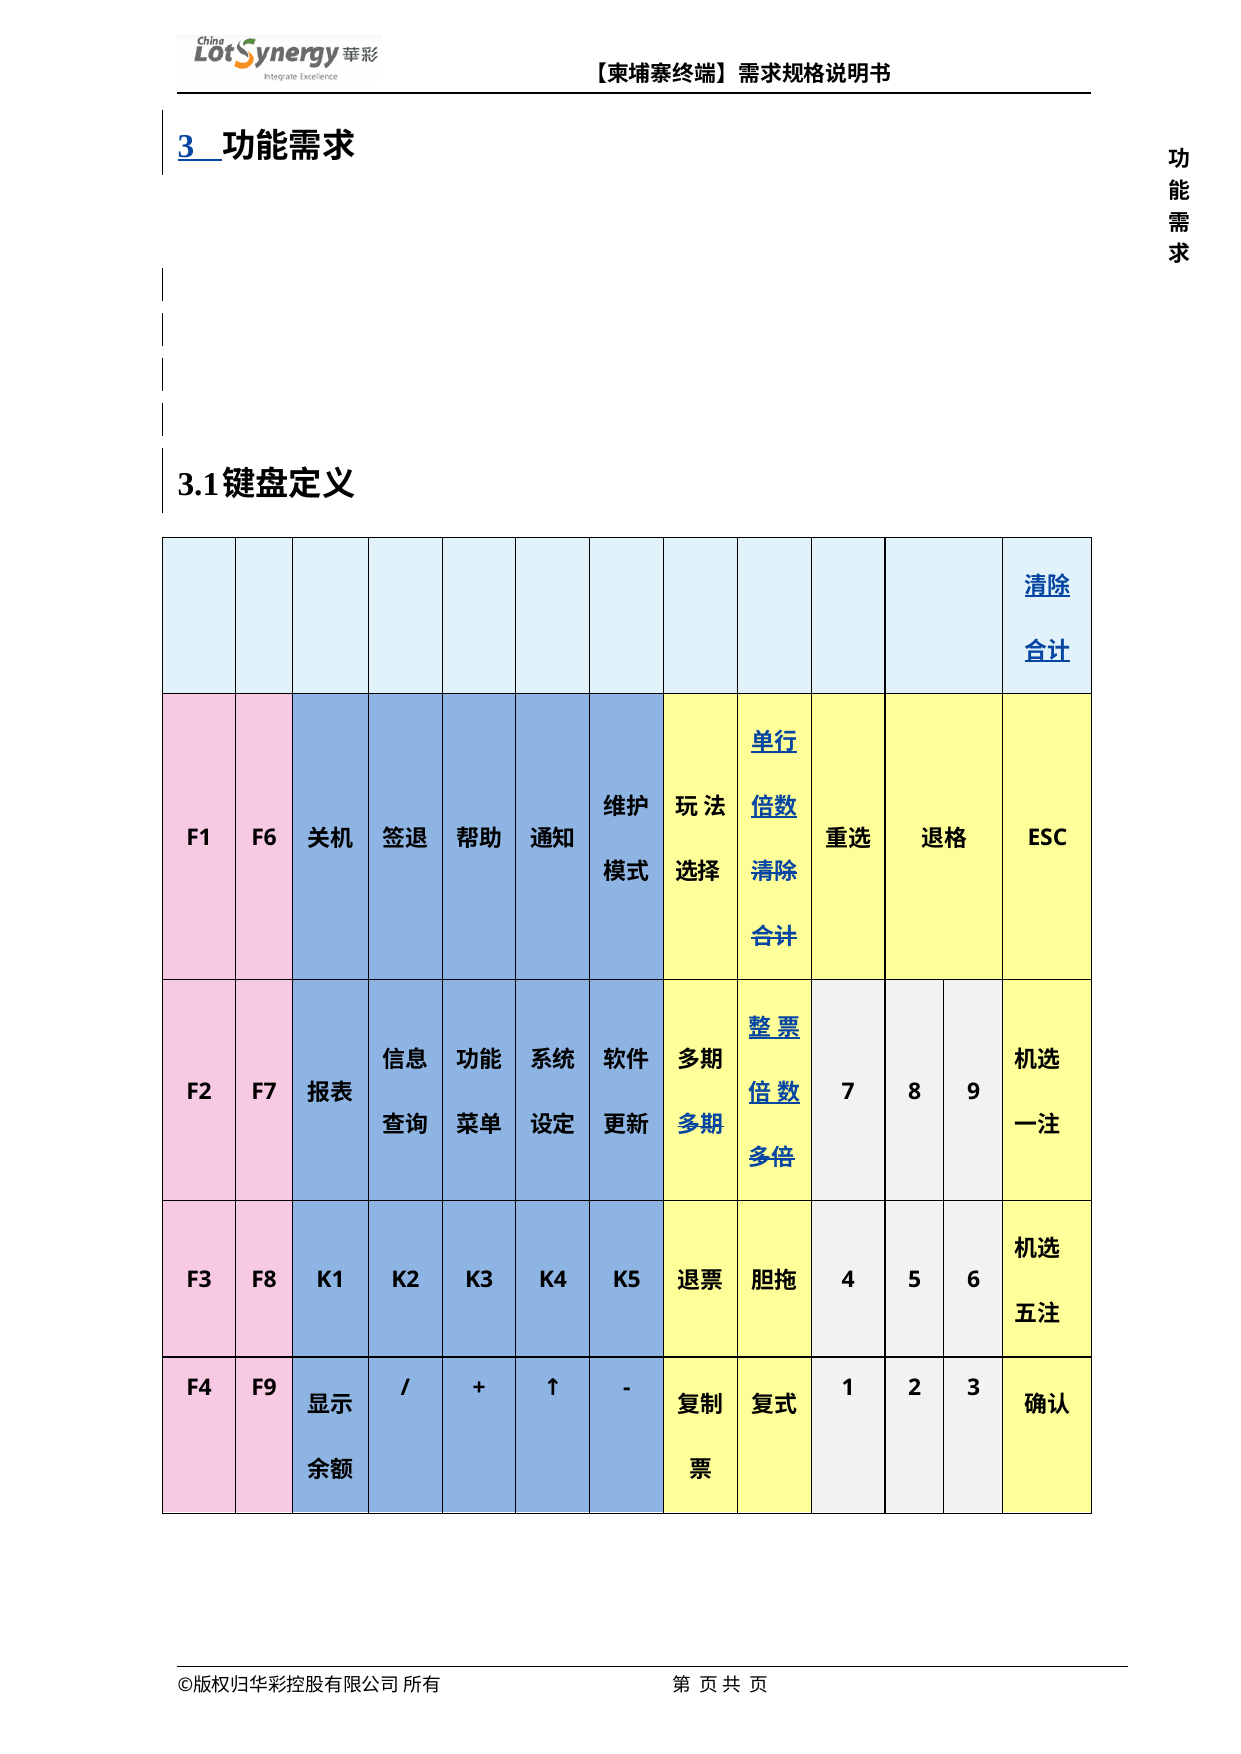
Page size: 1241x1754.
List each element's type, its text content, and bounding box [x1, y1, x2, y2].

table_cell - [590, 1358, 663, 1512]
table_cell F1 [163, 694, 235, 979]
table_cell F3 [163, 1201, 235, 1356]
table_cell 通知 [516, 694, 589, 979]
table_cell 多期 [664, 980, 737, 1200]
table_cell 胆拖 [738, 1201, 811, 1356]
table_cell 8 [886, 980, 943, 1200]
table_cell 确认 [1003, 1358, 1091, 1512]
table_cell 3 [944, 1358, 1002, 1512]
table_cell F9 [236, 1358, 292, 1512]
table_cell 重选 [812, 694, 884, 979]
table_cell F6 [236, 694, 292, 979]
table_cell 1 [812, 1358, 884, 1512]
table_cell 签退 [369, 694, 442, 979]
table_cell 显示 余额 [293, 1358, 368, 1512]
table_cell 报表 [293, 980, 368, 1200]
table_cell 系统 设定 [516, 980, 589, 1200]
table_cell 机选一注 [1003, 980, 1091, 1200]
picture [177, 35, 382, 82]
table_cell [738, 980, 811, 1200]
table_cell + [443, 1358, 515, 1512]
table_cell ↑ [516, 1358, 589, 1512]
table_cell K3 [443, 1201, 515, 1356]
table_cell 退格 [886, 694, 1002, 979]
table_cell F4 [163, 1358, 235, 1512]
table_cell 复制票 [664, 1358, 737, 1512]
table_cell 功能 菜单 [443, 980, 515, 1200]
table_cell K1 [293, 1201, 368, 1356]
table_cell 退票 [664, 1201, 737, 1356]
table_cell K2 [369, 1201, 442, 1356]
table_cell K5 [590, 1201, 663, 1356]
table_cell 6 [944, 1201, 1002, 1356]
table_cell 关机 [293, 694, 368, 979]
table_cell 7 [812, 980, 884, 1200]
subtitle 功能需求 [177, 110, 1128, 175]
table_cell 复式 [738, 1358, 811, 1512]
table_cell [738, 694, 811, 979]
table_cell 4 [812, 1201, 884, 1356]
table_cell K4 [516, 1201, 589, 1356]
table_cell F7 [236, 980, 292, 1200]
table_cell ESC [1003, 694, 1091, 979]
table_cell 5 [886, 1201, 943, 1356]
table_cell / [369, 1358, 442, 1512]
table_cell F2 [163, 980, 235, 1200]
table_cell 软件 更新 [590, 980, 663, 1200]
subtitle 键盘定义 [177, 448, 1128, 513]
table_cell 信息 查询 [369, 980, 442, 1200]
table_cell 维护 模式 [590, 694, 663, 979]
table_cell 9 [944, 980, 1002, 1200]
table_cell 机选五注 [1003, 1201, 1091, 1356]
table_cell F8 [236, 1201, 292, 1356]
table_cell 2 [886, 1358, 943, 1512]
table_cell 帮助 [443, 694, 515, 979]
table_cell 玩法选择 [664, 694, 737, 979]
